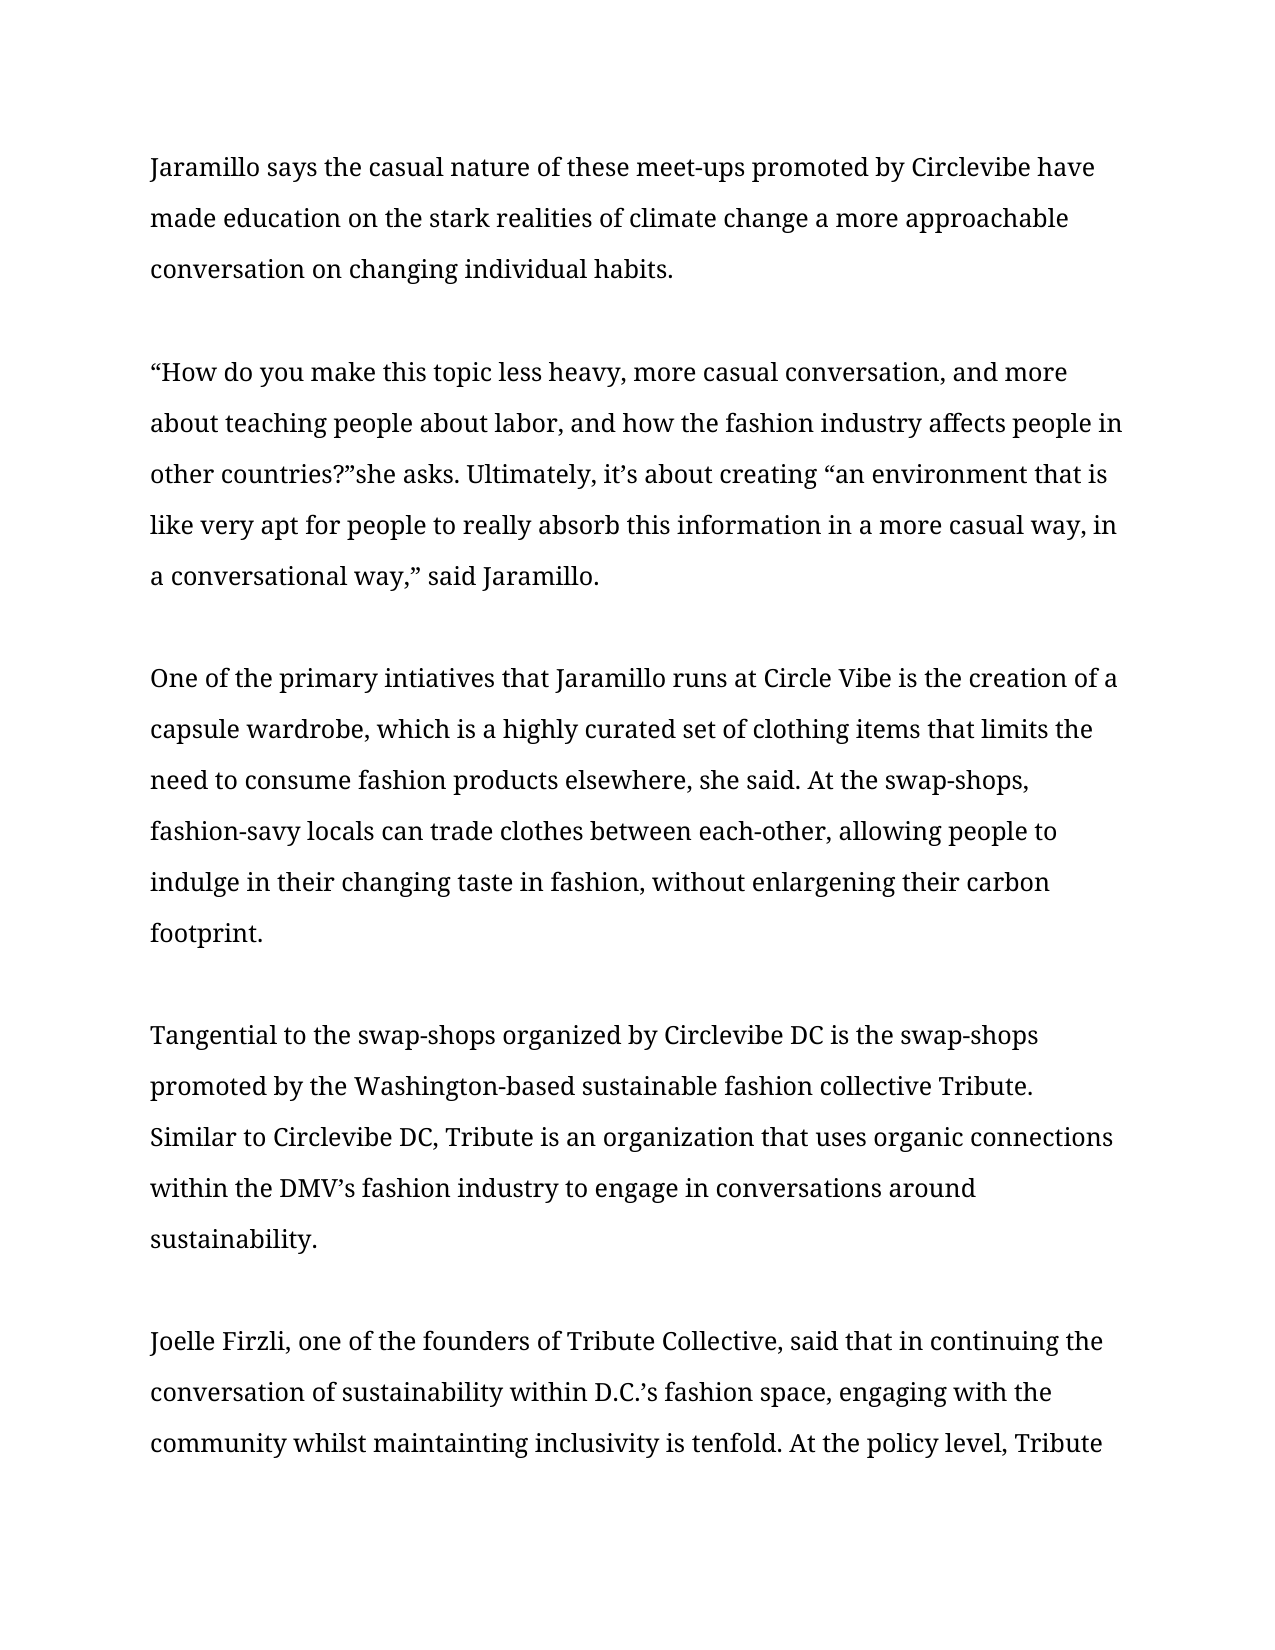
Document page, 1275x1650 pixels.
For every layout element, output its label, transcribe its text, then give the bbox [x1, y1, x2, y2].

text Tangential to the swap-shops organized by Circlevibe DC is the swap-shops promoted by the Washington-based sustainable fashion collective Tribute. Similar to Circlevibe DC, Tribute is an organization that uses organic connections within the DMV’s fashion industry to engage in conversations around sustainability. [150, 1018, 1125, 1256]
text One of the primary intiatives that Jaramillo runs at Circle Vibe is the creation of a capsule wardrobe, which is a highly curated set of clothing items that limits the need to consume fashion products elsewhere, she said. At the swap-shops, fashion-savy locals can trade clothes between each-other, allowing people to indulge in their changing taste in fashion, without enlargening their carbon footprint. [150, 660, 1125, 950]
text “How do you make this topic less heavy, more casual conversation, and more about teaching people about labor, and how the fashion industry affects people in other countries?”she asks. Ultimately, it’s about creating “an environment that is like very apt for people to really absorb this information in a more casual way, in a conversational way,” said Jaramillo. [150, 354, 1125, 592]
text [150, 1324, 1125, 1460]
text Jaramillo says the casual nature of these meet-ups promoted by Circlevibe have made education on the stark realities of climate change a more approachable conversation on changing individual habits. [150, 150, 1125, 286]
